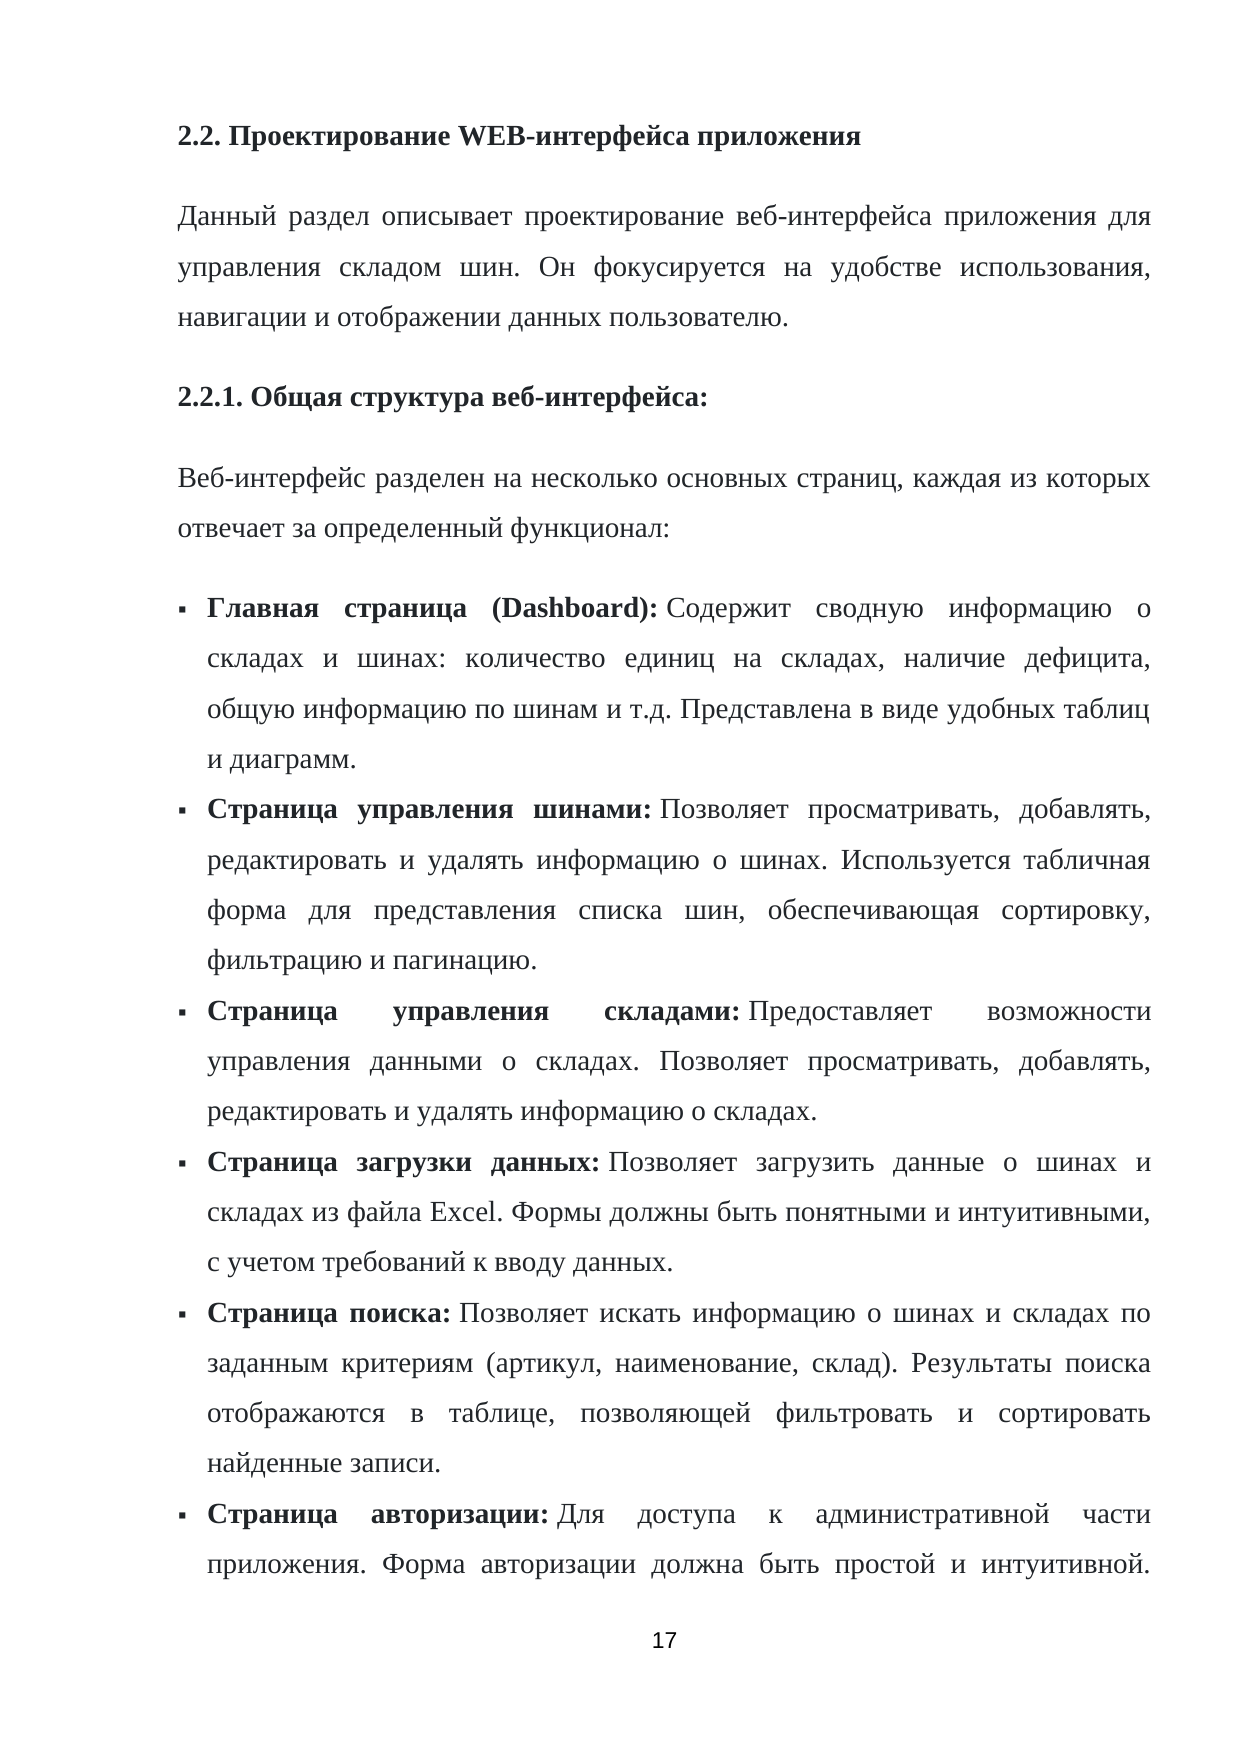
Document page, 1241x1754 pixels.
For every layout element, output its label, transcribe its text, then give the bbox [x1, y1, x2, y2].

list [177, 1496, 1152, 1580]
text 2.2.1. Общая структура веб-интерфейса: [177, 379, 1152, 413]
text Веб-интерфейс разделен на несколько основных страниц, каждая из которых отвечает за определенный функционал: [177, 460, 1152, 543]
list Страница управления шинами: Позволяет просматривать, добавлять, редактировать и удалять информацию о шинах. Используется табличная форма для представления списка шин, обеспечивающая сортировку, фильтрацию и пагинацию. [177, 792, 1152, 976]
text Данный раздел описывает проектирование веб-интерфейса приложения для управления складом шин. Он фокусируется на удобстве использования, навигации и отображении данных пользователю. [177, 198, 1152, 333]
list Страница поиска: Позволяет искать информацию о шинах и складах по заданным критериям (артикул, наименование, склад). Результаты поиска отображаются в таблице, позволяющей фильтровать и сортировать найденные записи. [177, 1295, 1152, 1479]
list Страница управления складами: Предоставляет возможности управления данными о складах. Позволяет просматривать, добавлять, редактировать и удалять информацию о складах. [177, 993, 1152, 1127]
subtitle 2.2. Проектирование WEB-интерфейса приложения [177, 118, 1152, 152]
list Главная страница (Dashboard): Содержит сводную информацию о складах и шинах: количество единиц на складах, наличие дефицита, общую информацию по шинам и т.д. Представлена в виде удобных таблиц и диаграмм. [177, 590, 1152, 775]
list Страница загрузки данных: Позволяет загрузить данные о шинах и складах из файла Excel. Формы должны быть понятными и интуитивными, с учетом требований к вводу данных. [177, 1144, 1152, 1278]
